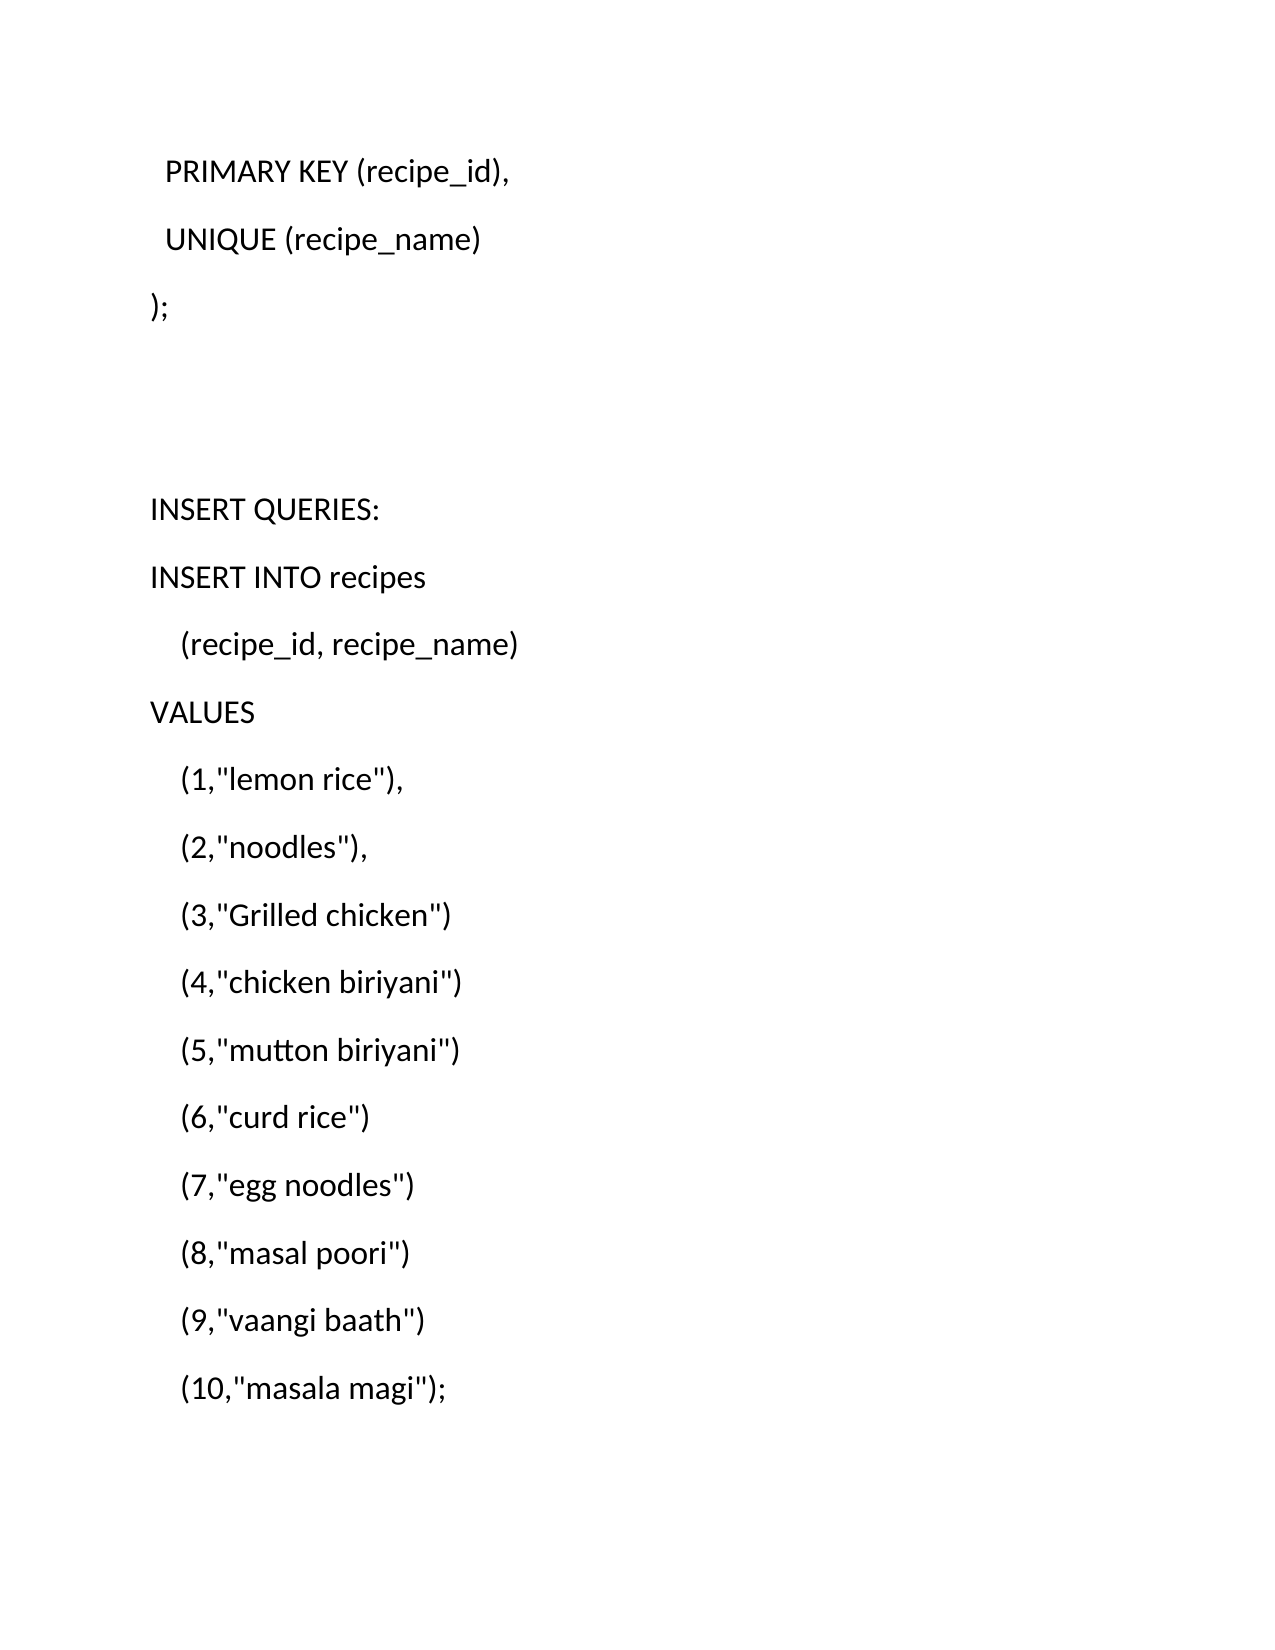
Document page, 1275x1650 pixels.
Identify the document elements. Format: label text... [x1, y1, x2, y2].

text UNIQUE (recipe_name) [150, 218, 1125, 258]
text (3,"Grilled chicken") [150, 894, 1125, 934]
text (7,"egg noodles") [150, 1164, 1125, 1205]
text INSERT QUERIES: [150, 488, 1125, 529]
text PRIMARY KEY (recipe_id), [150, 150, 1125, 191]
text (9,"vaangi baath") [150, 1299, 1125, 1340]
text (2,"noodles"), [150, 826, 1125, 867]
text (6,"curd rice") [150, 1096, 1125, 1137]
text (8,"masal poori") [150, 1232, 1125, 1272]
text INSERT INTO recipes [150, 556, 1125, 596]
text (recipe_id, recipe_name) [150, 623, 1125, 664]
text (10,"masala magi"); [150, 1367, 1125, 1408]
text (4,"chicken biriyani") [150, 961, 1125, 1002]
text (1,"lemon rice"), [150, 758, 1125, 799]
text VALUES [150, 691, 1125, 732]
text ); [150, 285, 1125, 326]
text (5,"mutton biriyani") [150, 1029, 1125, 1069]
